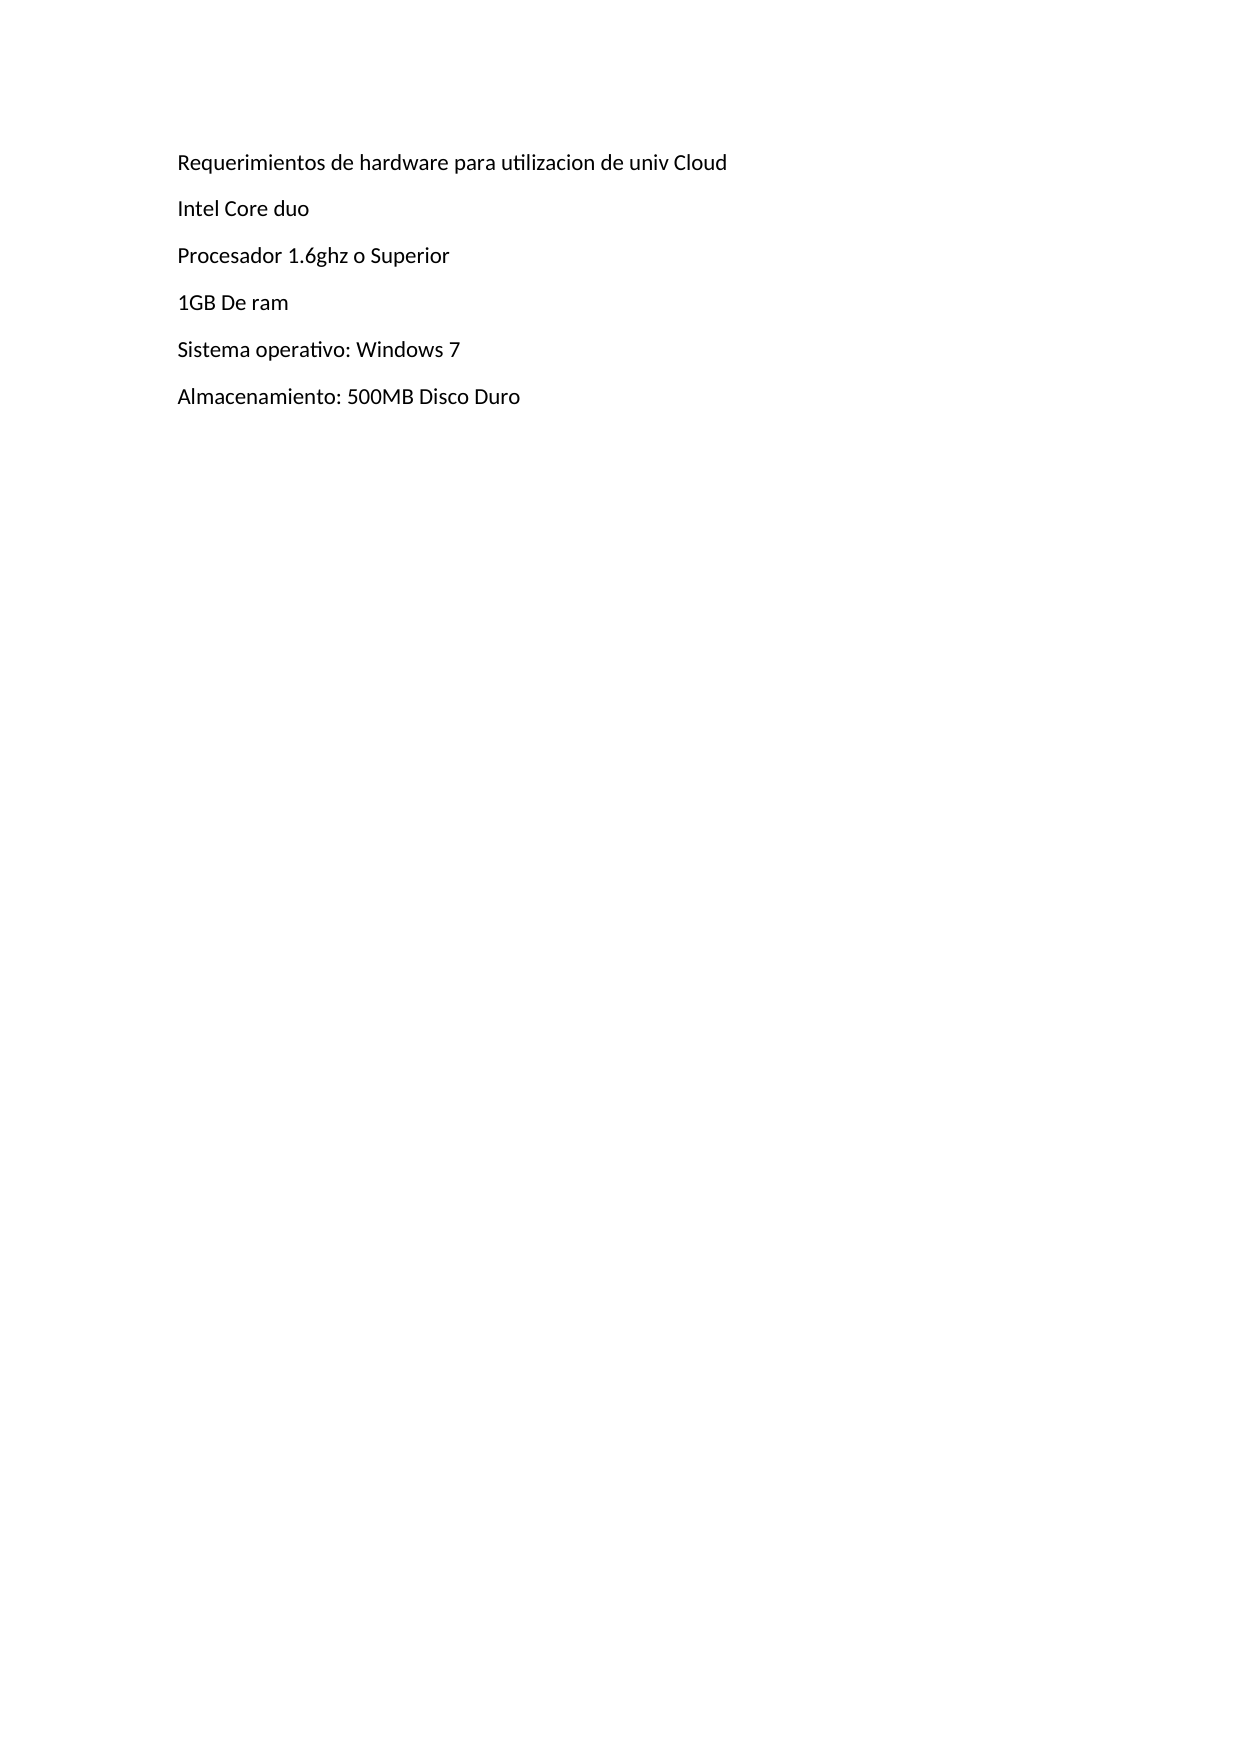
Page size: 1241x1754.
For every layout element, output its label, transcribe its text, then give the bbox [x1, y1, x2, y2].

text Almacenamiento: 500MB Disco Duro [177, 382, 1063, 410]
text Requerimientos de hardware para utilizacion de univ Cloud [177, 148, 1063, 176]
text Procesador 1.6ghz o Superior [177, 241, 1063, 269]
text 1GB De ram [177, 288, 1063, 316]
text Intel Core duo [177, 194, 1063, 222]
text Sistema operativo: Windows 7 [177, 335, 1063, 363]
